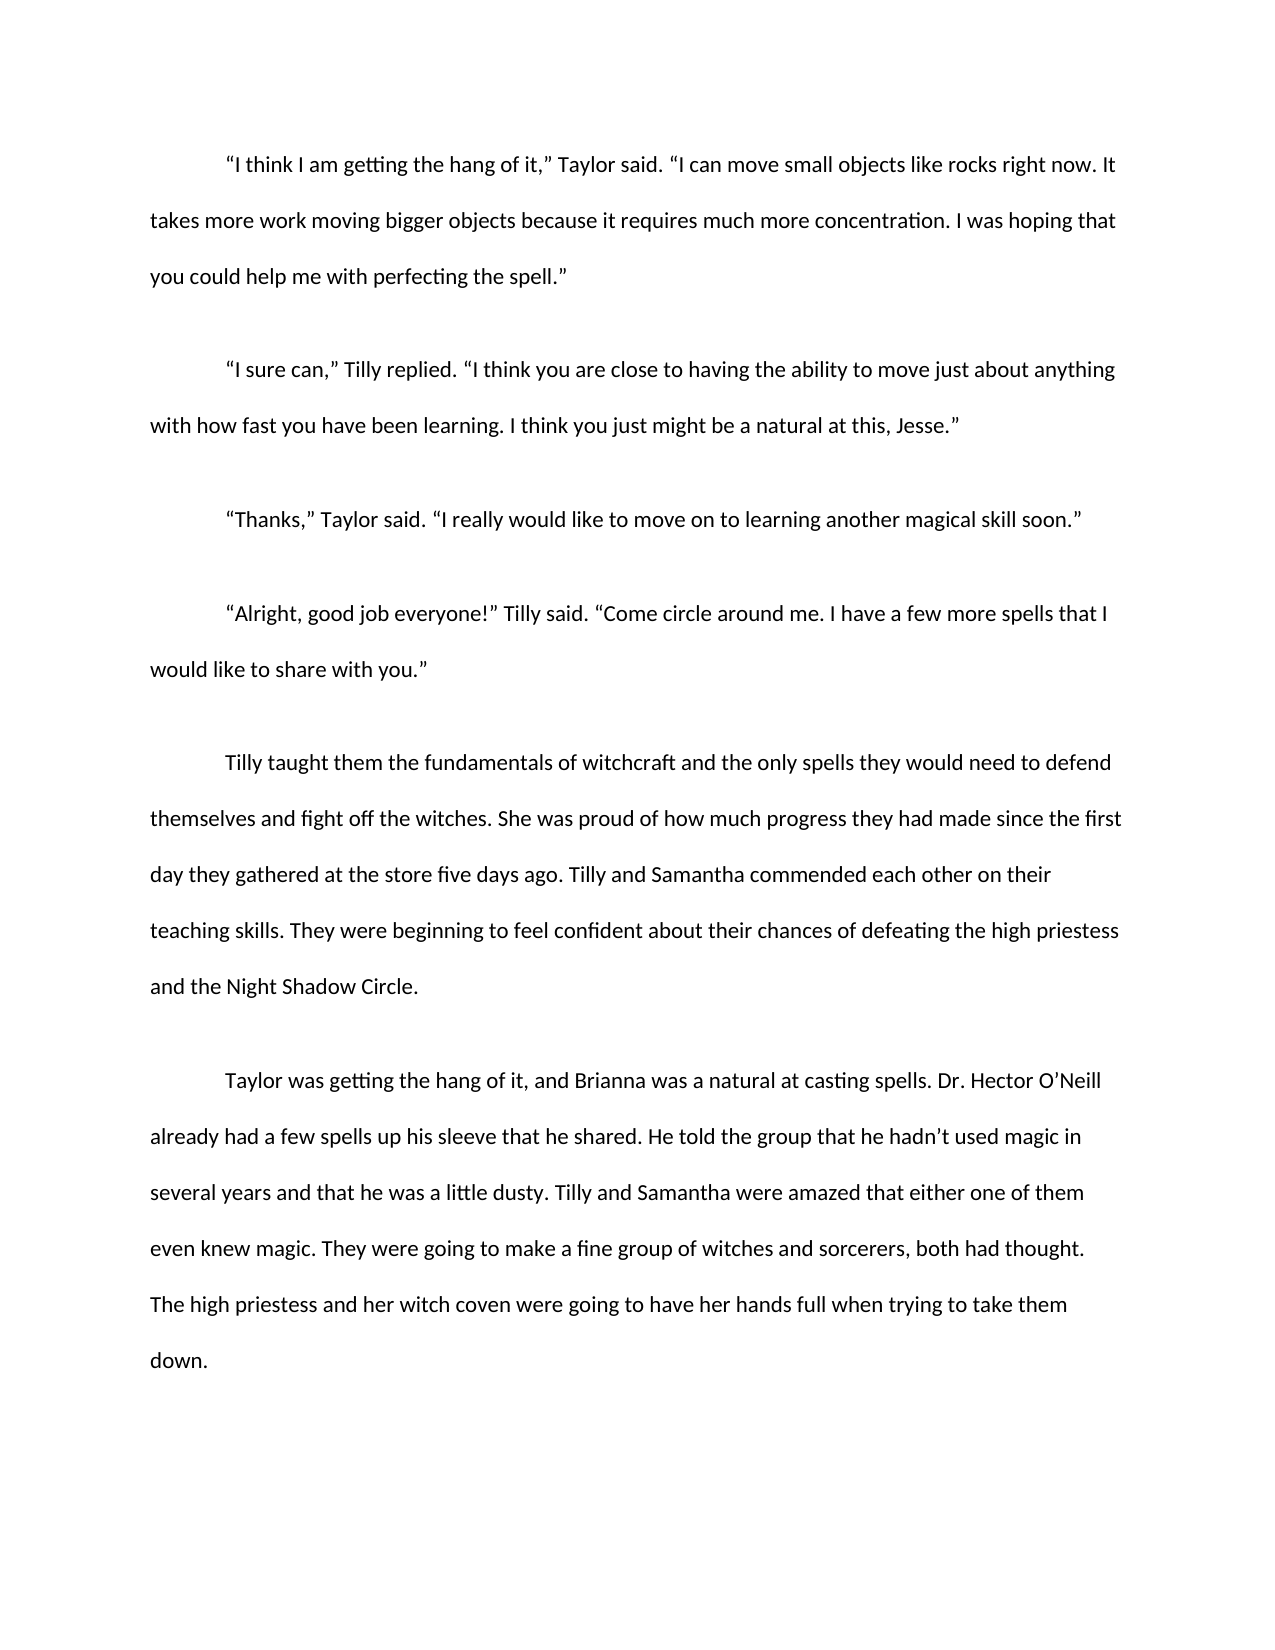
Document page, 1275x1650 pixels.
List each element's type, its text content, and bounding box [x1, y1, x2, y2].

text Taylor was getting the hang of it, and Brianna was a natural at casting spells. Dr. Hector O’Neill already had a few spells up his sleeve that he shared. He told the group that he hadn’t used magic in several years and that he was a little dusty. Tilly and Samantha were amazed that either one of them even knew magic. They were going to make a fine group of witches and sorcerers, both had thought. The high priestess and her witch coven were going to have her hands full when trying to take them down. [150, 1066, 1125, 1374]
text “Alright, good job everyone!” Tilly said. “Come circle around me. I have a few more spells that I would like to share with you.” [150, 599, 1125, 683]
text “Thanks,” Taylor said. “I really would like to move on to learning another magical skill soon.” [150, 505, 1125, 533]
text “I think I am getting the hang of it,” Taylor said. “I can move small objects like rocks right now. It takes more work moving bigger objects because it requires much more concentration. I was hoping that you could help me with perfecting the spell.” [150, 150, 1125, 290]
text “I sure can,” Tilly replied. “I think you are close to having the ability to move just about anything with how fast you have been learning. I think you just might be a natural at this, Jesse.” [150, 356, 1125, 440]
text Tilly taught them the fundamentals of witchcraft and the only spells they would need to defend themselves and fight off the witches. She was proud of how much progress they had made since the first day they gathered at the store five days ago. Tilly and Samantha commended each other on their teaching skills. They were beginning to feel confident about their chances of defeating the high priestess and the Night Shadow Circle. [150, 748, 1125, 1001]
